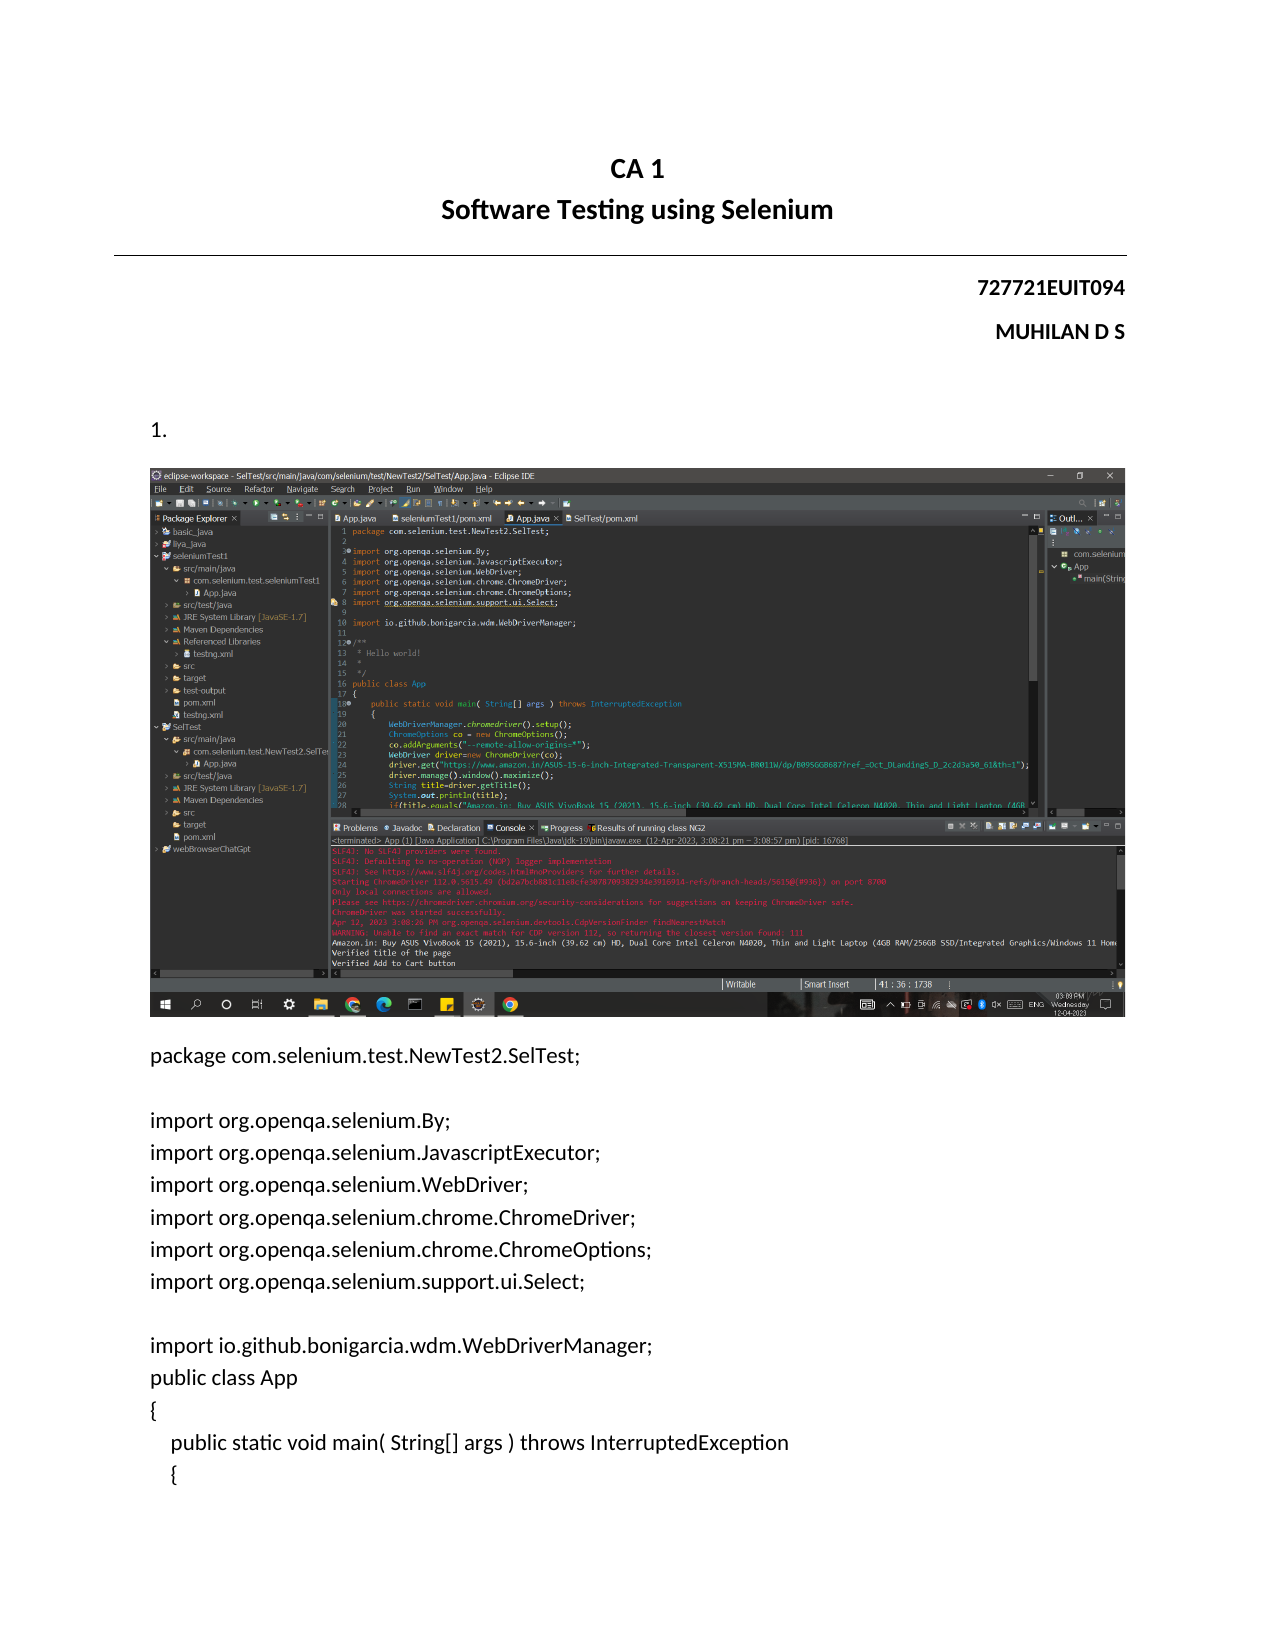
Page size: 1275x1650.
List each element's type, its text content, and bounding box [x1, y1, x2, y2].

text package com.selenium.test.NewTest2.SelTest; [150, 1042, 1125, 1070]
text import io.github.bonigarcia.wdm.WebDriverManager; [150, 1331, 1125, 1359]
text { [150, 1460, 1125, 1488]
text CA 1 [150, 150, 1125, 186]
text import org.openqa.selenium.By; [150, 1106, 1125, 1134]
text import org.openqa.selenium.support.ui.Select; [150, 1267, 1125, 1295]
text import org.openqa.selenium.chrome.ChromeOptions; [150, 1235, 1125, 1263]
text 1. [150, 415, 1125, 443]
text { [150, 1396, 1125, 1424]
text import org.openqa.selenium.chrome.ChromeDriver; [150, 1203, 1125, 1231]
text MUHILAN D S [150, 317, 1125, 346]
text import org.openqa.selenium.WebDriver; [150, 1170, 1125, 1198]
text Software Testing using Selenium [150, 191, 1125, 227]
picture [150, 468, 1125, 1017]
text 727721EUIT094 [150, 273, 1125, 301]
text import org.openqa.selenium.JavascriptExecutor; [150, 1138, 1125, 1166]
text public static void main( String[] args ) throws InterruptedException [150, 1428, 1125, 1456]
text public class App [150, 1363, 1125, 1392]
